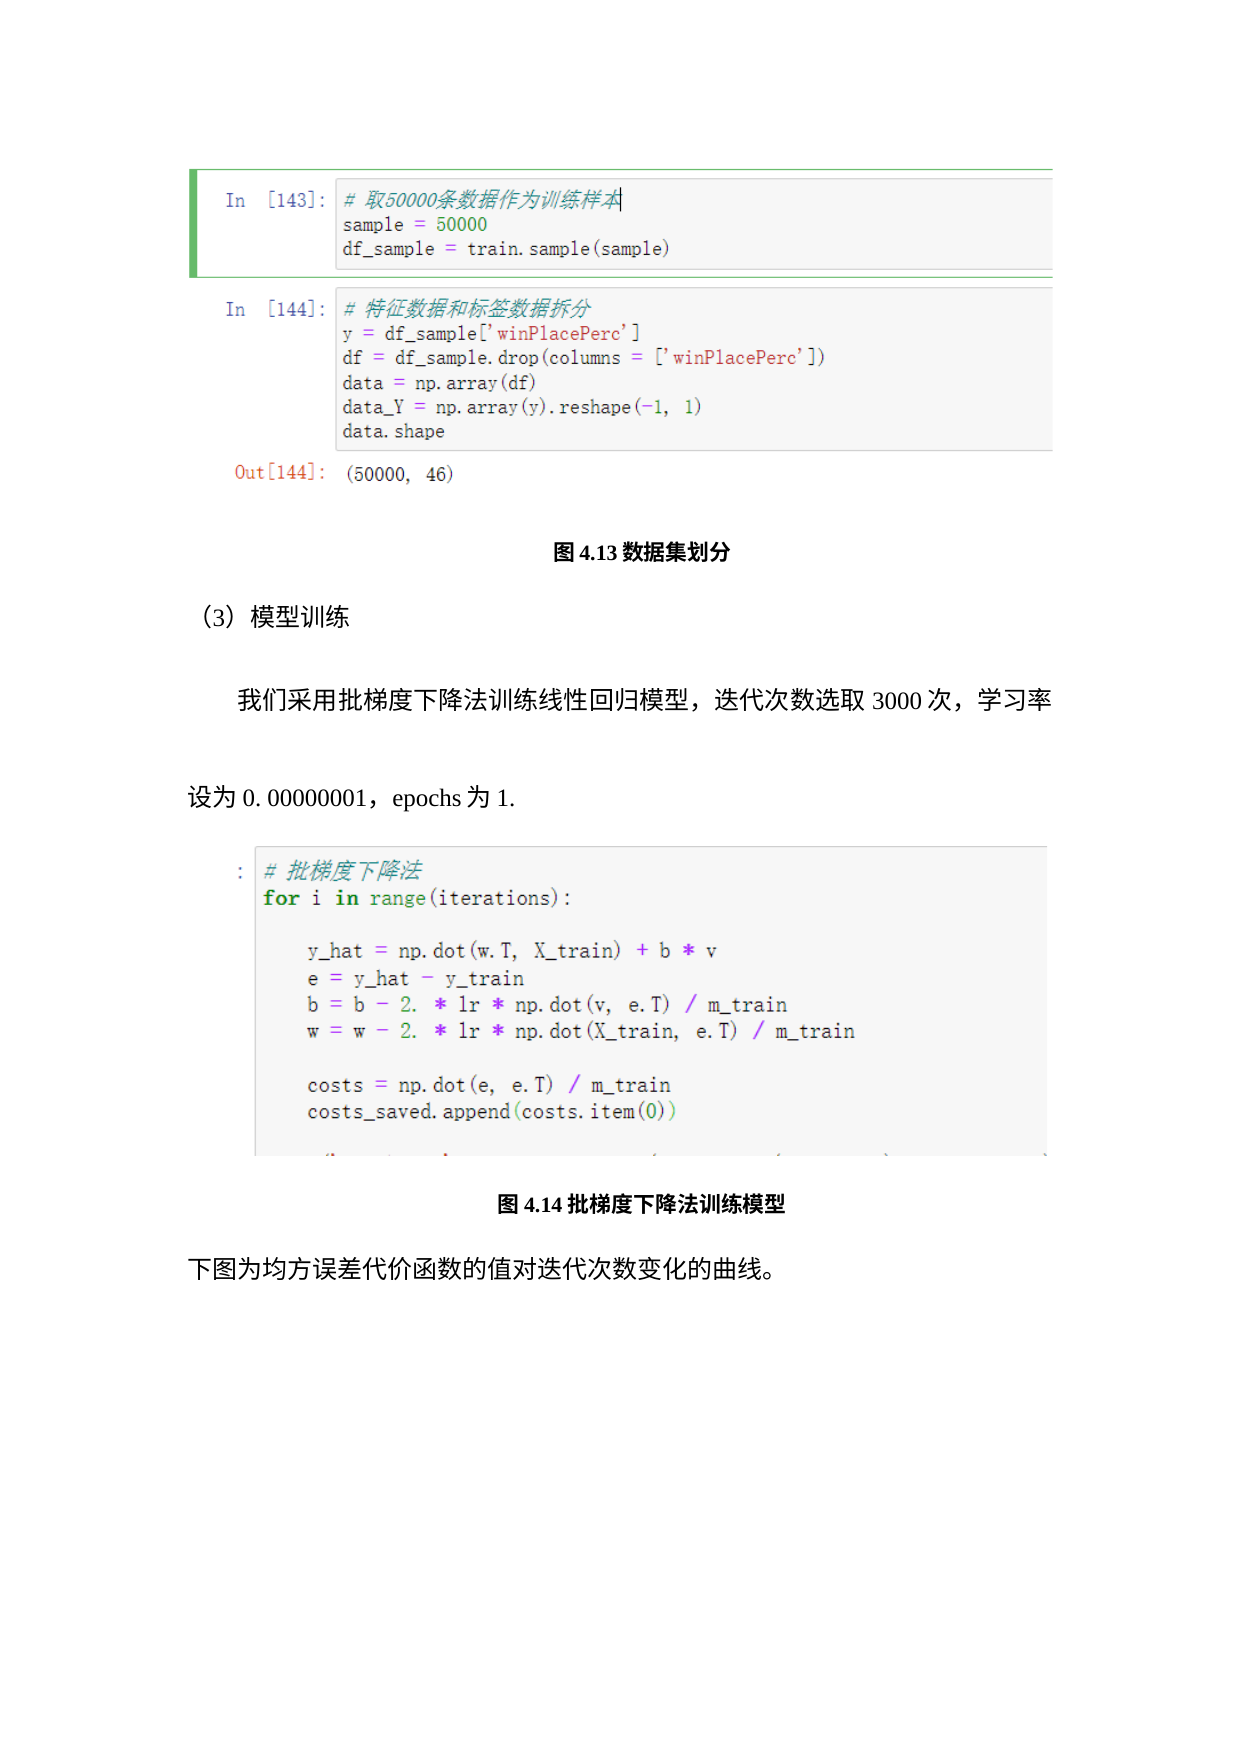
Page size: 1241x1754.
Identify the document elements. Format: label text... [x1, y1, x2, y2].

text 下图为均方误差代价函数的值对迭代次数变化的曲线。 [187, 1235, 1053, 1300]
text 我们采用批梯度下降法训练线性回归模型，迭代次数选取3000次，学习率设为0. 00000001，epochs为1. [187, 666, 1053, 828]
picture [237, 846, 1048, 1156]
picture [187, 162, 1053, 512]
text （3）模型训练 [187, 583, 1053, 648]
text 图4.14 批梯度下降法训练模型 [187, 1186, 1053, 1219]
text 图4.13数据集划分 [187, 534, 1053, 567]
